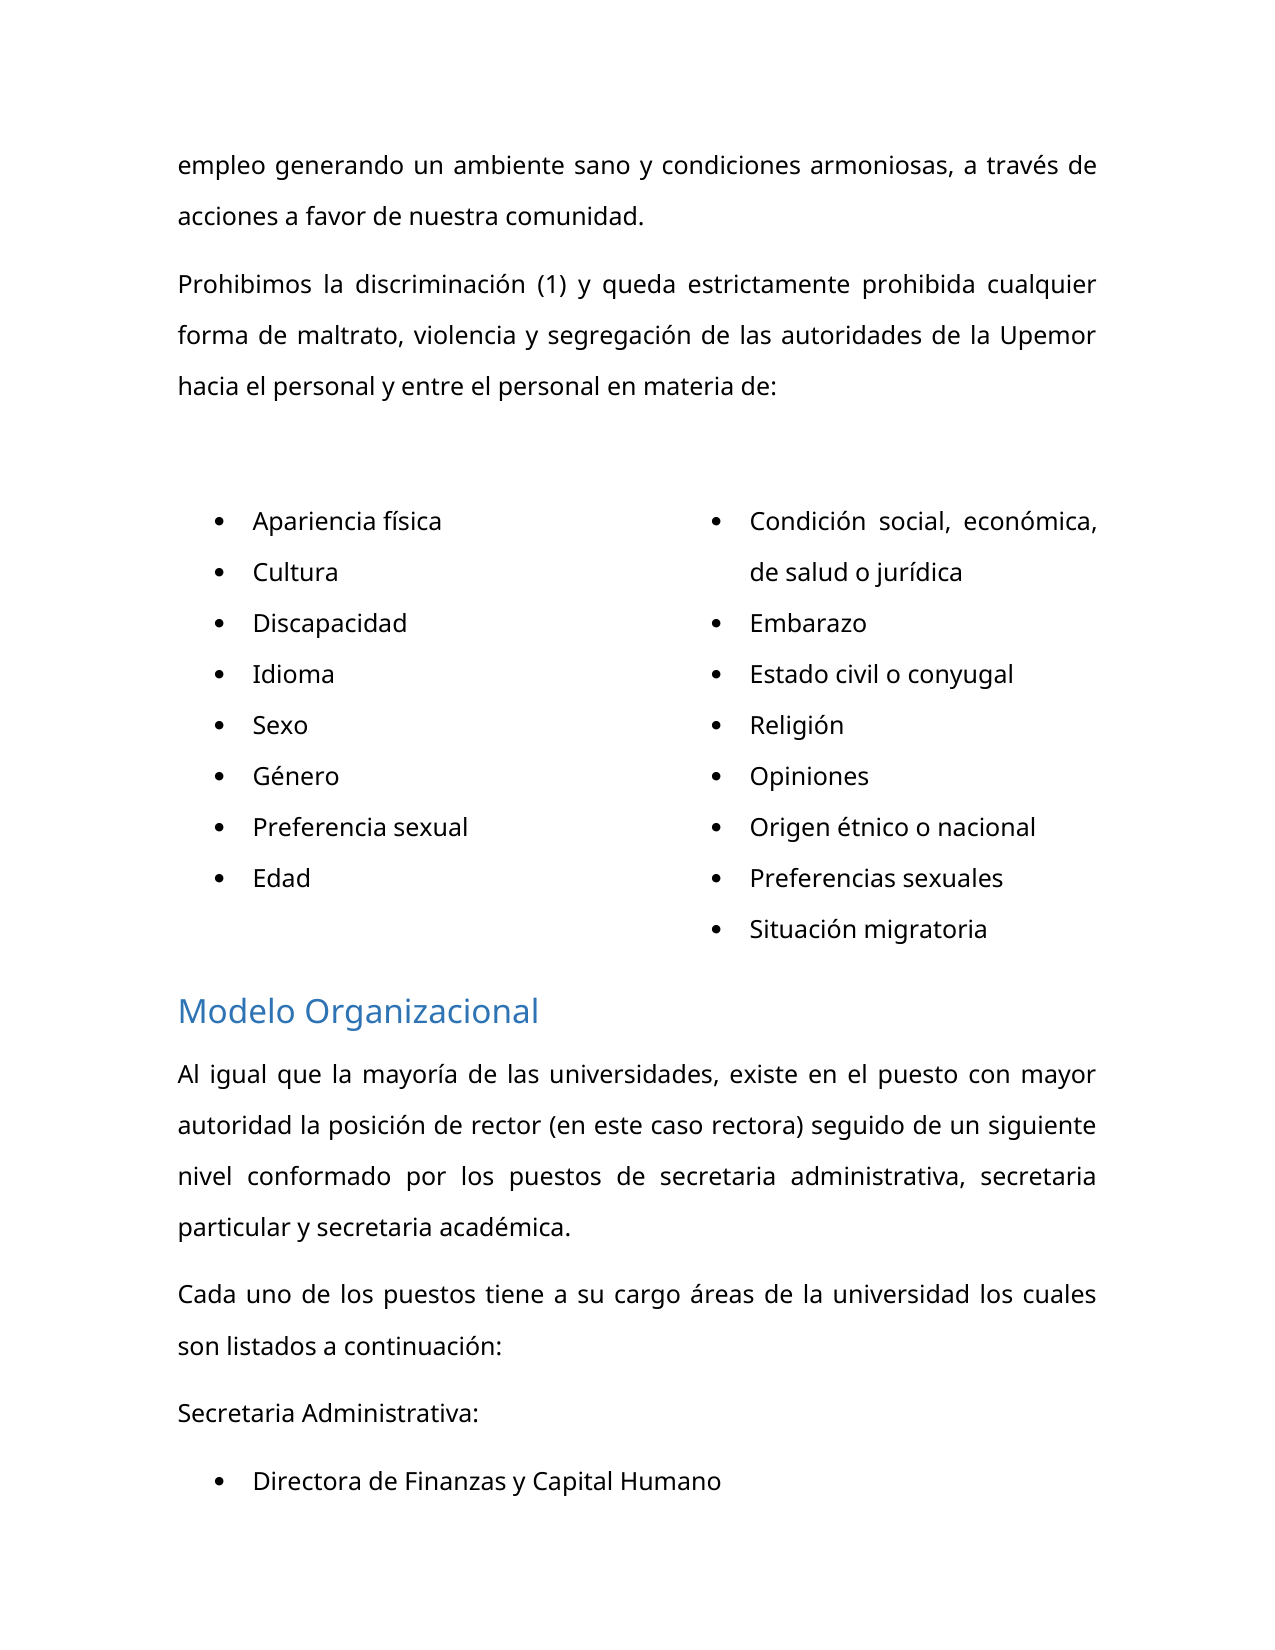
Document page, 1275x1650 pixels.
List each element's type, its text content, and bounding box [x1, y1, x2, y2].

list Preferencia sexual [215, 810, 601, 844]
text Al igual que la mayoría de las universidades, existe en el puesto con mayor autoridad la posición de rector (en este caso rectora) seguido de un siguiente nivel conformado por los puestos de secretaria administrativa, secretaria particular y secretaria académica. [177, 1056, 1098, 1243]
list Condición social, económica, de salud o jurídica [712, 504, 1098, 589]
list Embarazo [712, 606, 1098, 640]
subtitle Modelo Organizacional [177, 988, 1098, 1034]
list Situación migratoria [712, 912, 1098, 946]
text Secretaria Administrativa: [177, 1396, 1098, 1430]
list Cultura [215, 555, 601, 589]
list Opiniones [712, 759, 1098, 793]
list Preferencias sexuales [712, 861, 1098, 895]
list Origen étnico o nacional [712, 810, 1098, 844]
list Sexo [215, 708, 601, 742]
list Edad [215, 861, 601, 895]
list Directora de Finanzas y Capital Humano [215, 1464, 1098, 1498]
list Discapacidad [215, 606, 601, 640]
text Cada uno de los puestos tiene a su cargo áreas de la universidad los cuales son listados a continuación: [177, 1277, 1098, 1362]
text Prohibimos la discriminación (1) y queda estrictamente prohibida cualquier forma de maltrato, violencia y segregación de las autoridades de la Upemor hacia el personal y entre el personal en materia de: [177, 266, 1098, 402]
list Estado civil o conyugal [712, 657, 1098, 691]
list Género [215, 759, 601, 793]
list Apariencia física [215, 504, 601, 538]
list Religión [712, 708, 1098, 742]
list Idioma [215, 657, 601, 691]
